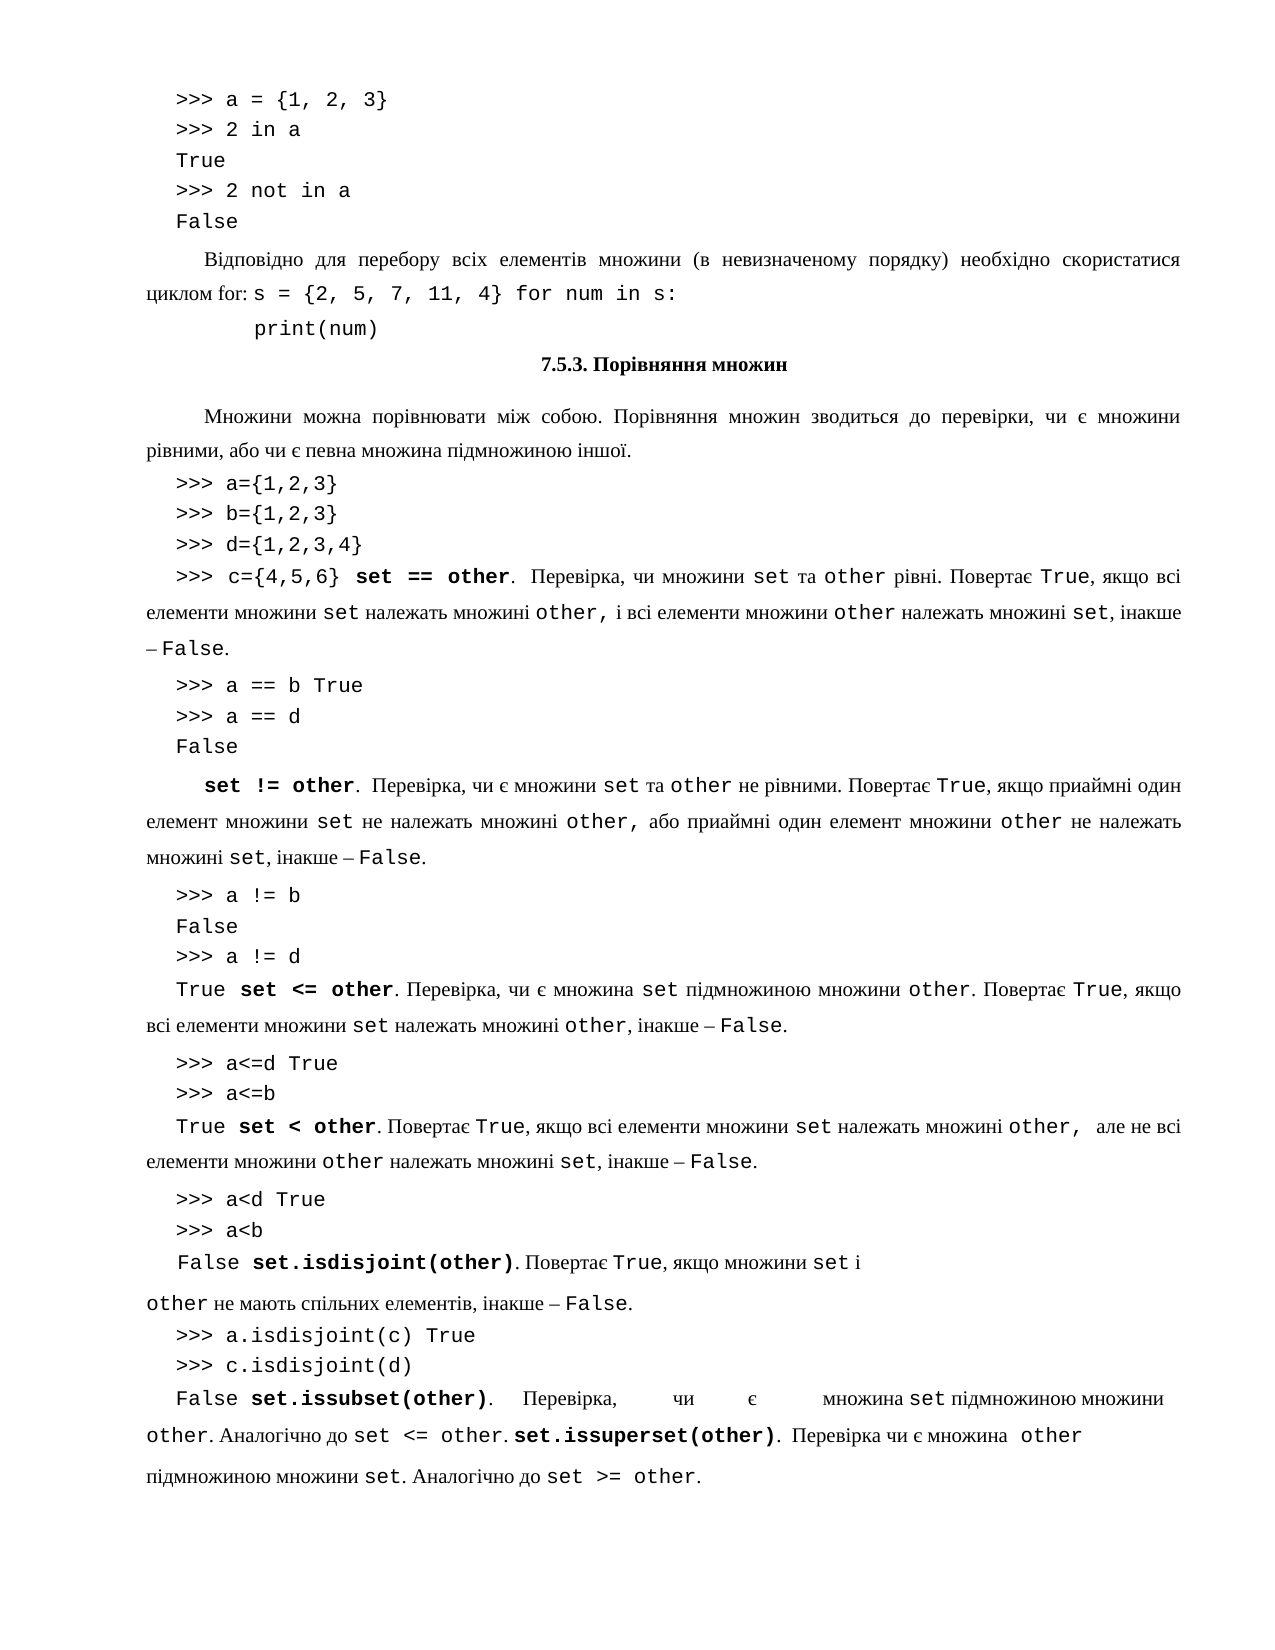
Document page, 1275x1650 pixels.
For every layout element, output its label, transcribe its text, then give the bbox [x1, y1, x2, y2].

text >>> 2 not in a [176, 180, 1176, 204]
text True set <= other. Перевірка, чи є множина set підмножиною множини other. Повертає True, якщо всі елементи множини set належать множині other, інакше – False. [146, 977, 1182, 1038]
text >>> a<=d True [176, 1052, 676, 1076]
text set != other. Перевірка, чи є множини set та other не рівними. Повертає True, якщо приаймні один елемент множини set не належать множині other, або приаймні один елемент множини other не належать множині set, інакше – False. [146, 773, 1182, 871]
text >>> a={1,2,3} [176, 473, 1176, 496]
text False set.issubset(other). Перевірка, чи є множина set підмножиною множини other. Аналогічно до set <= other. set.issuperset(other). Перевірка чи є множина other [146, 1386, 1182, 1448]
text False [176, 737, 1176, 760]
text True set < other. Повертає True, якщо всі елементи множини set належать множині other, але не всі елементи множини other належать множині set, інакше – False. [146, 1113, 1182, 1175]
text >>> a != b [176, 885, 1176, 909]
text False set.isdisjoint(other). Повертає True, якщо множини set і [177, 1250, 1182, 1276]
subtitle 7.5.3. Порівняння множин [148, 352, 1181, 376]
text >>> a == d [176, 706, 1176, 730]
text >>> c.isdisjoint(d) [176, 1355, 1176, 1379]
text >>> 2 in a [176, 119, 1176, 143]
text Множини можна порівнювати між собою. Порівняння множин зводиться до перевірки, чи є множини рівними, або чи є певна множина підмножиною іншої. [146, 404, 1182, 462]
text True [176, 149, 1176, 173]
text other не мають спільних елементів, інакше – False. [146, 1291, 1182, 1316]
text >>> a != d [176, 946, 1176, 970]
text >>> a<b [176, 1220, 1176, 1243]
text print(num) [146, 318, 1182, 341]
text >>> a.isdisjoint(c) True [176, 1325, 813, 1348]
text >>> b={1,2,3} [176, 503, 1176, 527]
text підмножиною множини set. Аналогічно до set >= other. [146, 1463, 1182, 1489]
text >>> c={4,5,6} set == other. Перевірка, чи множини set та other рівні. Повертає True, якщо всі елементи множини set належать множині other, і всі елементи множини other належать множині set, інакше – False. [146, 564, 1182, 662]
text Відповідно для перебору всіх елементів множини (в невизначеному порядку) необхідно скористатися циклом for: s = {2, 5, 7, 11, 4} for num in s: [146, 246, 1182, 306]
text >>> a<d True [176, 1189, 663, 1213]
text >>> a<=b [176, 1083, 1176, 1107]
text False [176, 916, 1176, 939]
text >>> d={1,2,3,4} [176, 534, 1176, 557]
text >>> a = {1, 2, 3} [176, 88, 1176, 112]
text False [176, 211, 1176, 234]
text >>> a == b True [176, 676, 701, 699]
